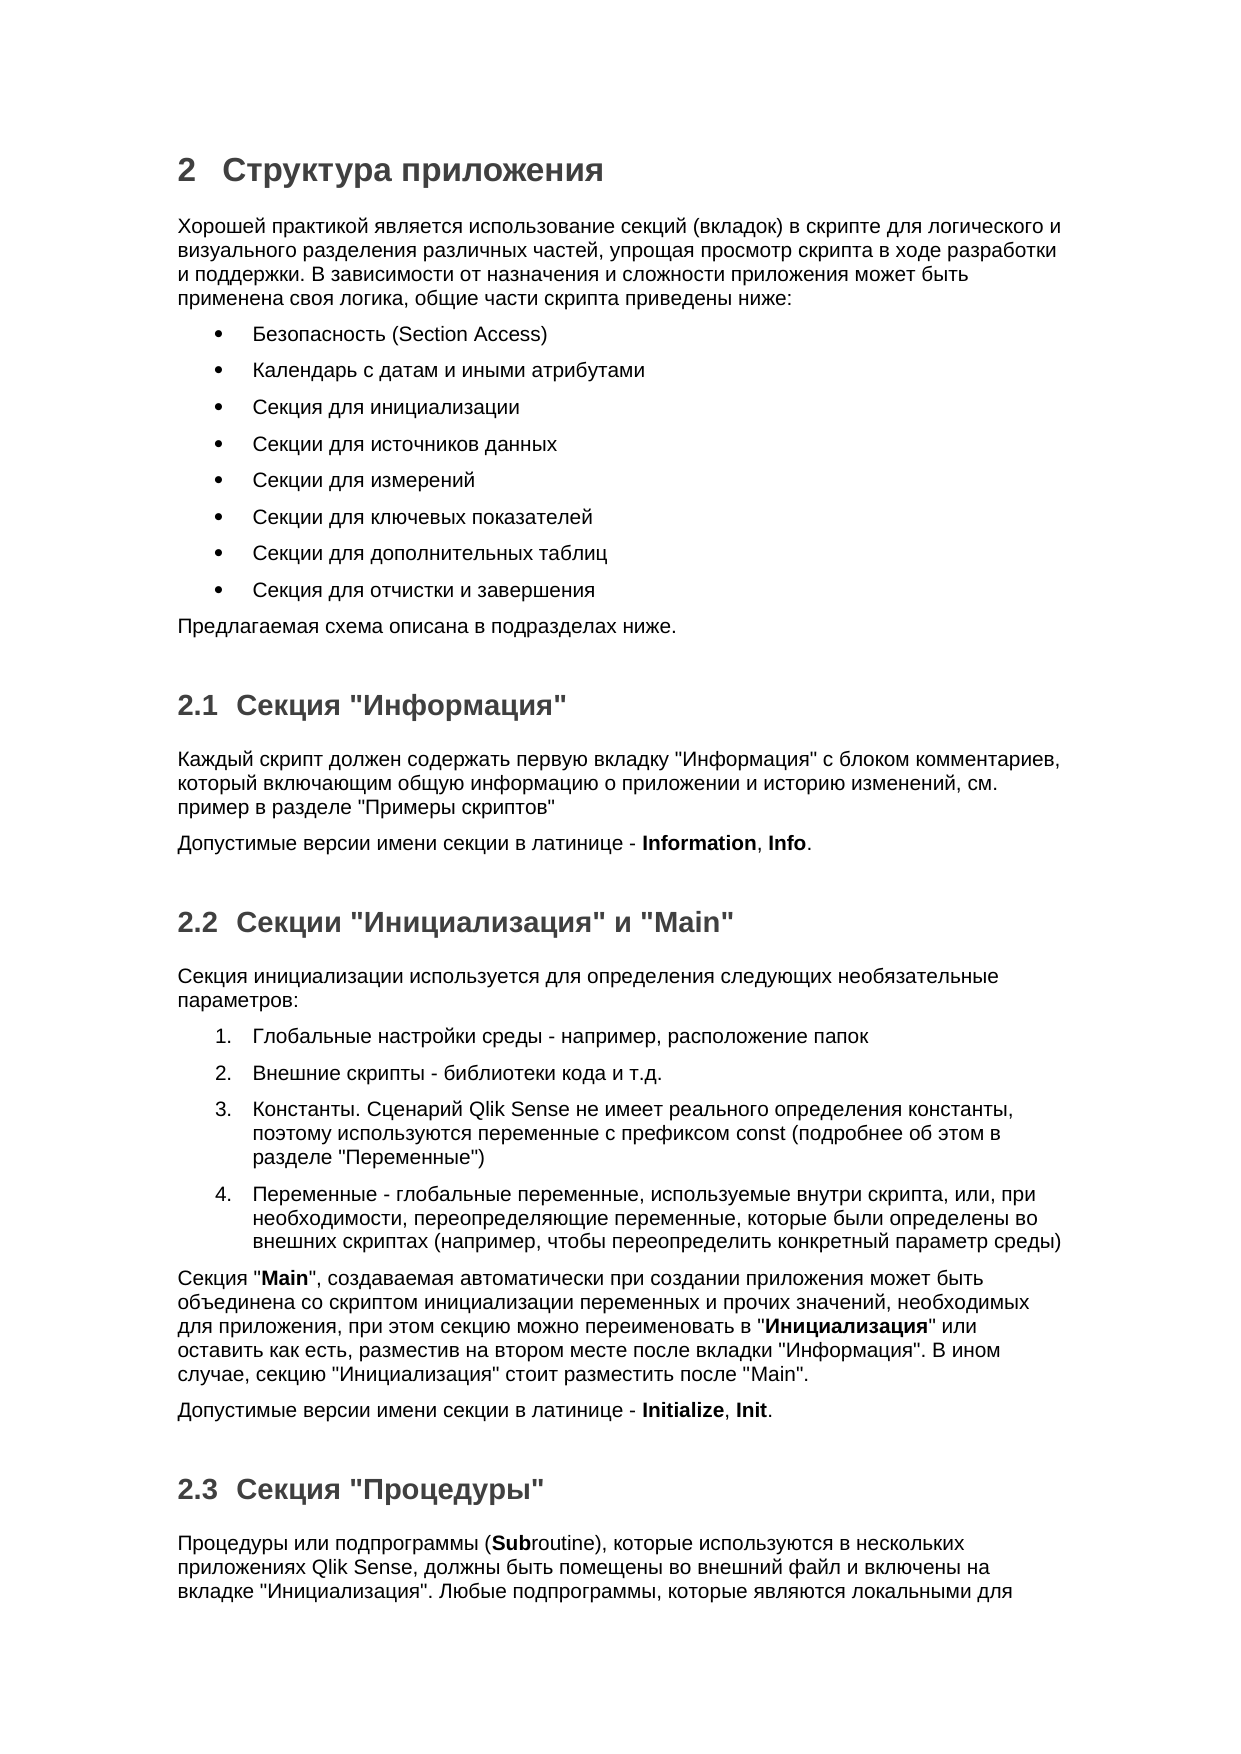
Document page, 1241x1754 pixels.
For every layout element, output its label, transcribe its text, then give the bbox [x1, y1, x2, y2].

list Секции для дополнительных таблиц [215, 541, 1063, 565]
text Хорошей практикой является использование секций (вкладок) в скрипте для логического и визуального разделения различных частей, упрощая просмотр скрипта в ходе разработки и поддержки. В зависимости от назначения и сложности приложения может быть применена своя логика, общие части скрипта приведены ниже: [177, 213, 1063, 309]
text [177, 1531, 1063, 1602]
list Глобальные настройки среды - например, расположение папок [215, 1024, 1063, 1048]
list Секции для измерений [215, 468, 1063, 492]
list Безопасность (Section Access) [215, 322, 1063, 346]
list Секции для ключевых показателей [215, 504, 1063, 529]
subtitle Секция "Информация" [177, 688, 1063, 722]
list Переменные - глобальные переменные, используемые внутри скрипта, или, при необходимости, переопределяющие переменные, которые были определены во внешних скриптах (например, чтобы переопределить конкретный параметр среды) [215, 1181, 1063, 1253]
list Секции для источников данных [215, 431, 1063, 456]
subtitle Секция "Процедуры" [177, 1472, 1063, 1506]
list Секция для инициализации [215, 395, 1063, 419]
subtitle Секции "Инициализация" и "Main" [177, 905, 1063, 939]
list Секция для отчистки и завершения [215, 578, 1063, 602]
text Допустимые версии имени секции в латинице - Information, Info. [177, 831, 1063, 855]
list Константы. Сценарий Qlik Sense не имеет реального определения константы, поэтому используются переменные с префиксом const (подробнее об этом в разделе "Переменные") [215, 1097, 1063, 1169]
text Секция инициализации используется для определения следующих необязательные параметров: [177, 964, 1063, 1012]
list Календарь с датам и иными атрибутами [215, 358, 1063, 382]
text Допустимые версии имени секции в латинице - Initialize, Init. [177, 1398, 1063, 1422]
subtitle Структура приложения [177, 150, 1063, 188]
list Внешние скрипты - библиотеки кода и т.д. [215, 1061, 1063, 1084]
text Предлагаемая схема описана в подразделах ниже. [177, 614, 1063, 638]
text Секция "Main", создаваемая автоматически при создании приложения может быть объединена со скриптом инициализации переменных и прочих значений, необходимых для приложения, при этом секцию можно переименовать в "Инициализация" или оставить как есть, разместив на втором месте после вкладки "Информация". В ином случае, секцию "Инициализация" стоит разместить после "Main". [177, 1266, 1063, 1386]
text Каждый скрипт должен содержать первую вкладку "Информация" с блоком комментариев, который включающим общую информацию о приложении и историю изменений, см. пример в разделе "Примеры скриптов" [177, 747, 1063, 819]
